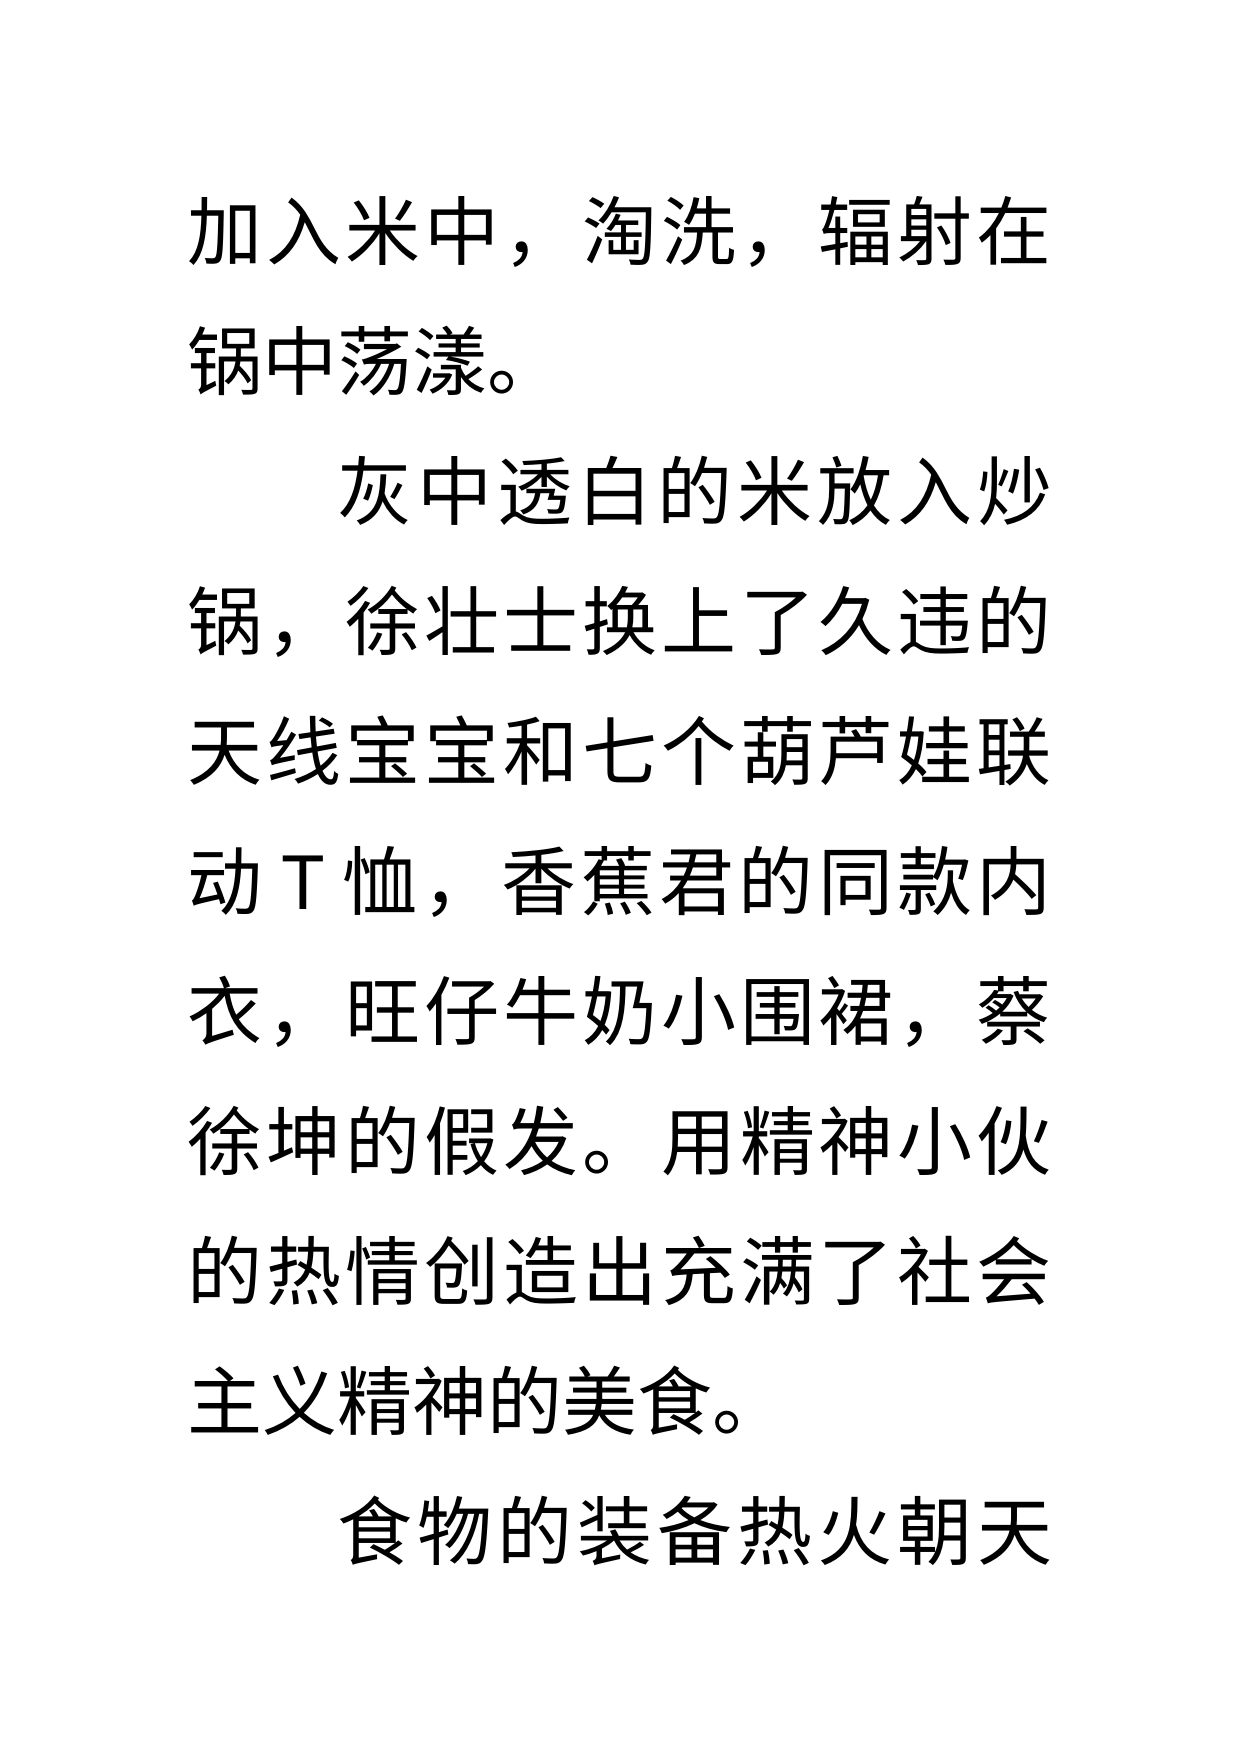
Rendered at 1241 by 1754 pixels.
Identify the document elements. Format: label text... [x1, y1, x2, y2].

text 灰中透白的米放入炒锅，徐壮士换上了久违的天线宝宝和七个葫芦娃联动T恤，香蕉君的同款内衣，旺仔牛奶小围裙，蔡徐坤的假发。用精神小伙的热情创造出充满了社会主义精神的美食。 [187, 422, 1053, 1462]
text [187, 1462, 1053, 1592]
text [187, 162, 1053, 422]
